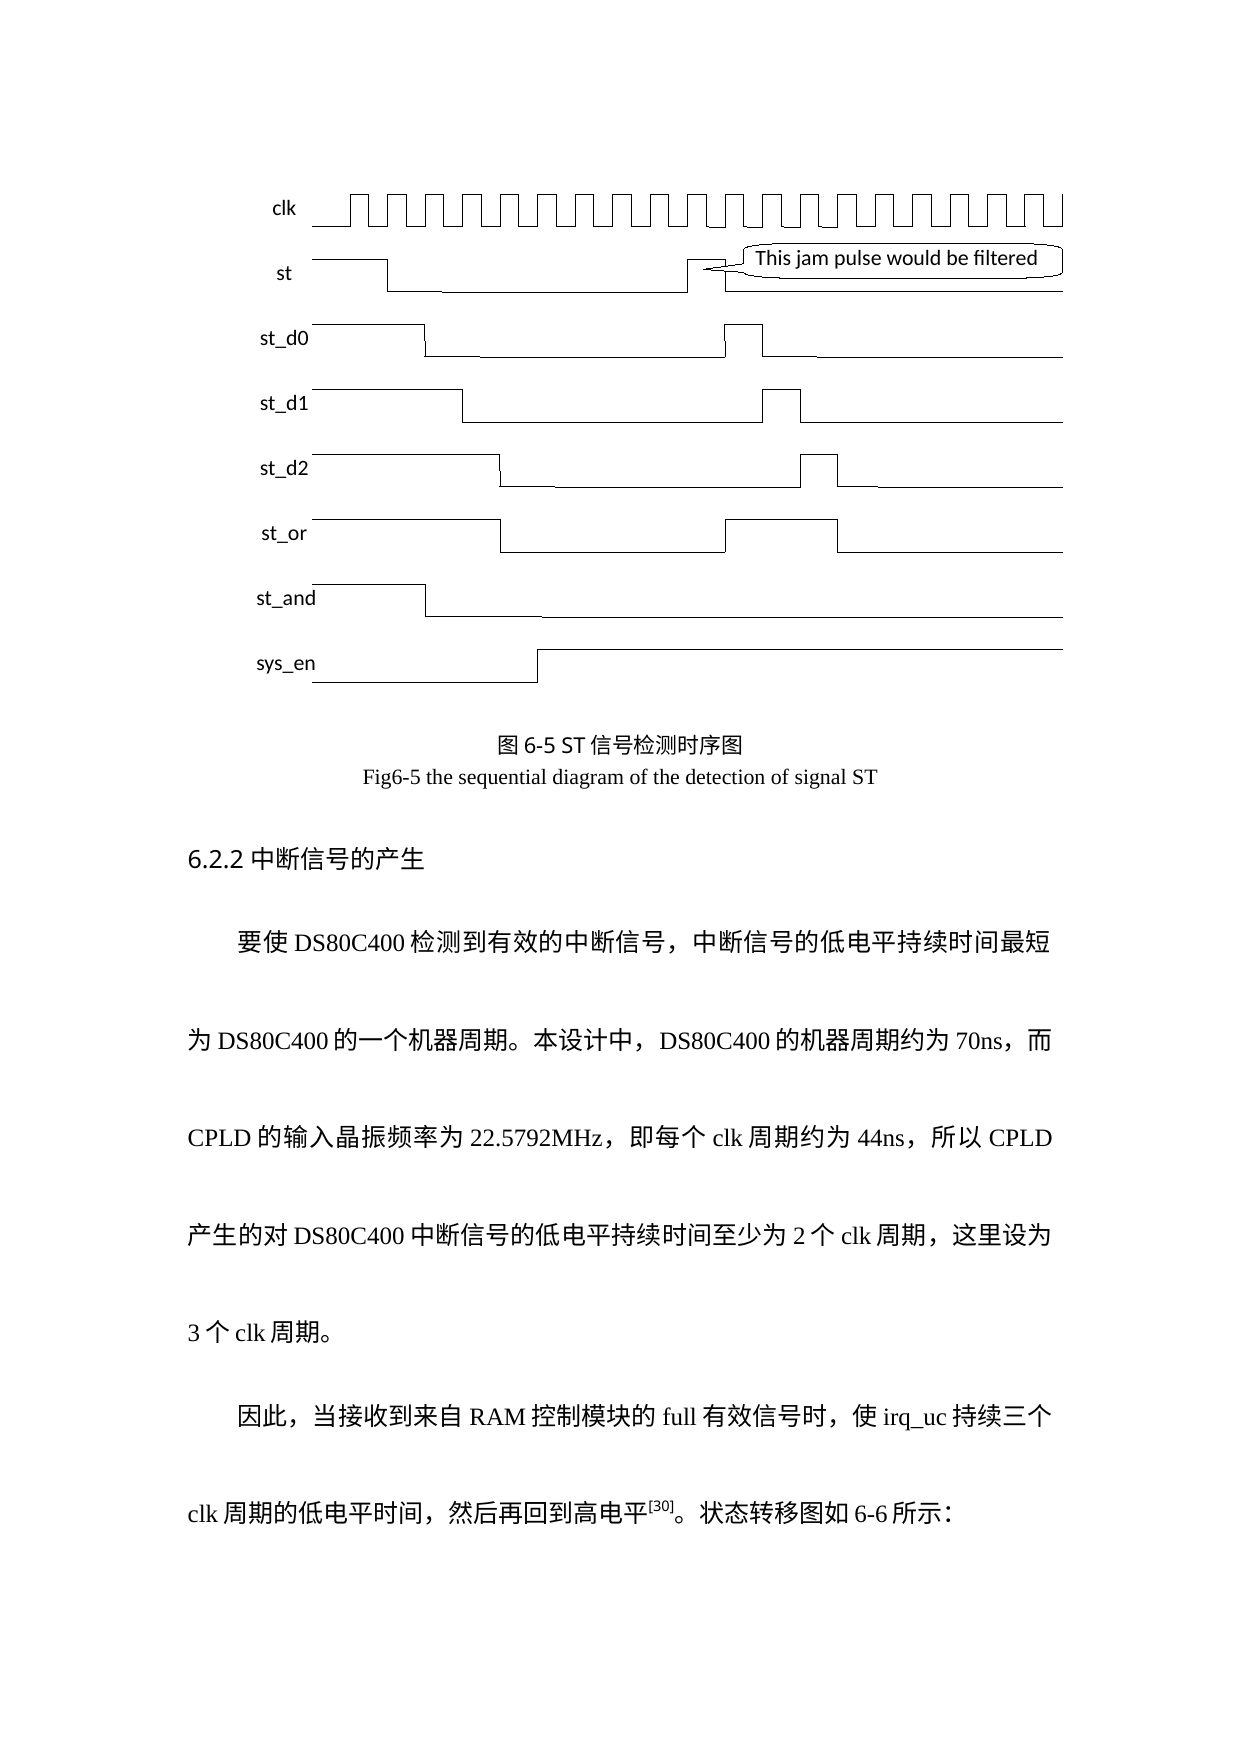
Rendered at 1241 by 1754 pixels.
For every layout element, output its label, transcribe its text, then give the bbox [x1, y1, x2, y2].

text 中断信号的产生 [187, 825, 1053, 890]
text 图6-5 ST信号检测时序图 [187, 728, 1053, 760]
text Fig6-5 the sequential diagram of the detection of signal ST [187, 760, 1053, 793]
text 要使DS400检测到有效的中断信号，中断信号的低电平持续时间最短为DS400的一个机器周期。本设计中，DS400的机器周期约为70ns，而CPLD的输入晶振频率为22.5792MHz，即每个clk周期约为44ns，所以CPLD产生的对DS80C400中断信号的低电平持续时间至少为2个clk周期，这里设为3个clk周期。 [187, 908, 1053, 1363]
text 因此，当接收到来自RAM控制模块的full有效信号时，使irq_uc持续三个clk周期的低电平时间，然后再回到高电平[30]。状态转移图如6-6所示： [187, 1382, 1053, 1544]
